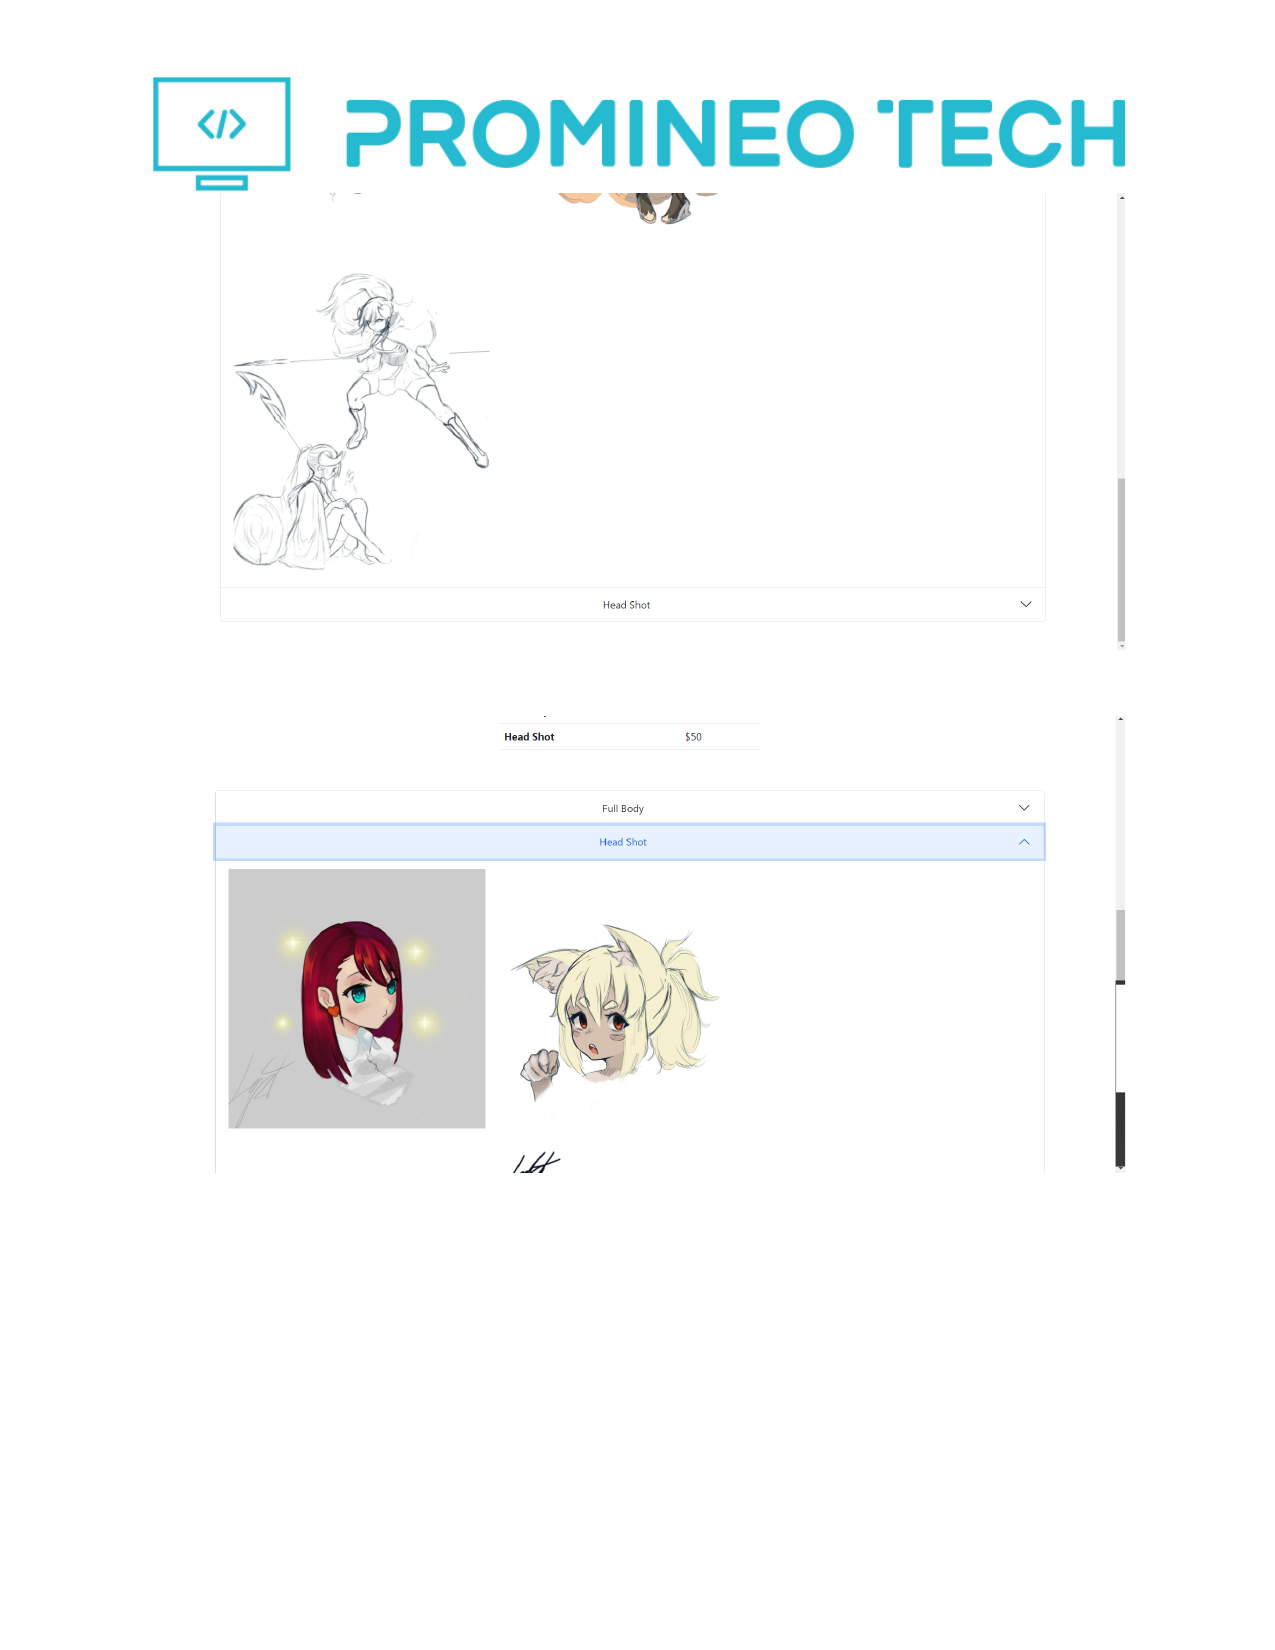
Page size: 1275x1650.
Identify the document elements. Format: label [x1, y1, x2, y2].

picture [150, 716, 1125, 1173]
picture [150, 75, 1125, 650]
